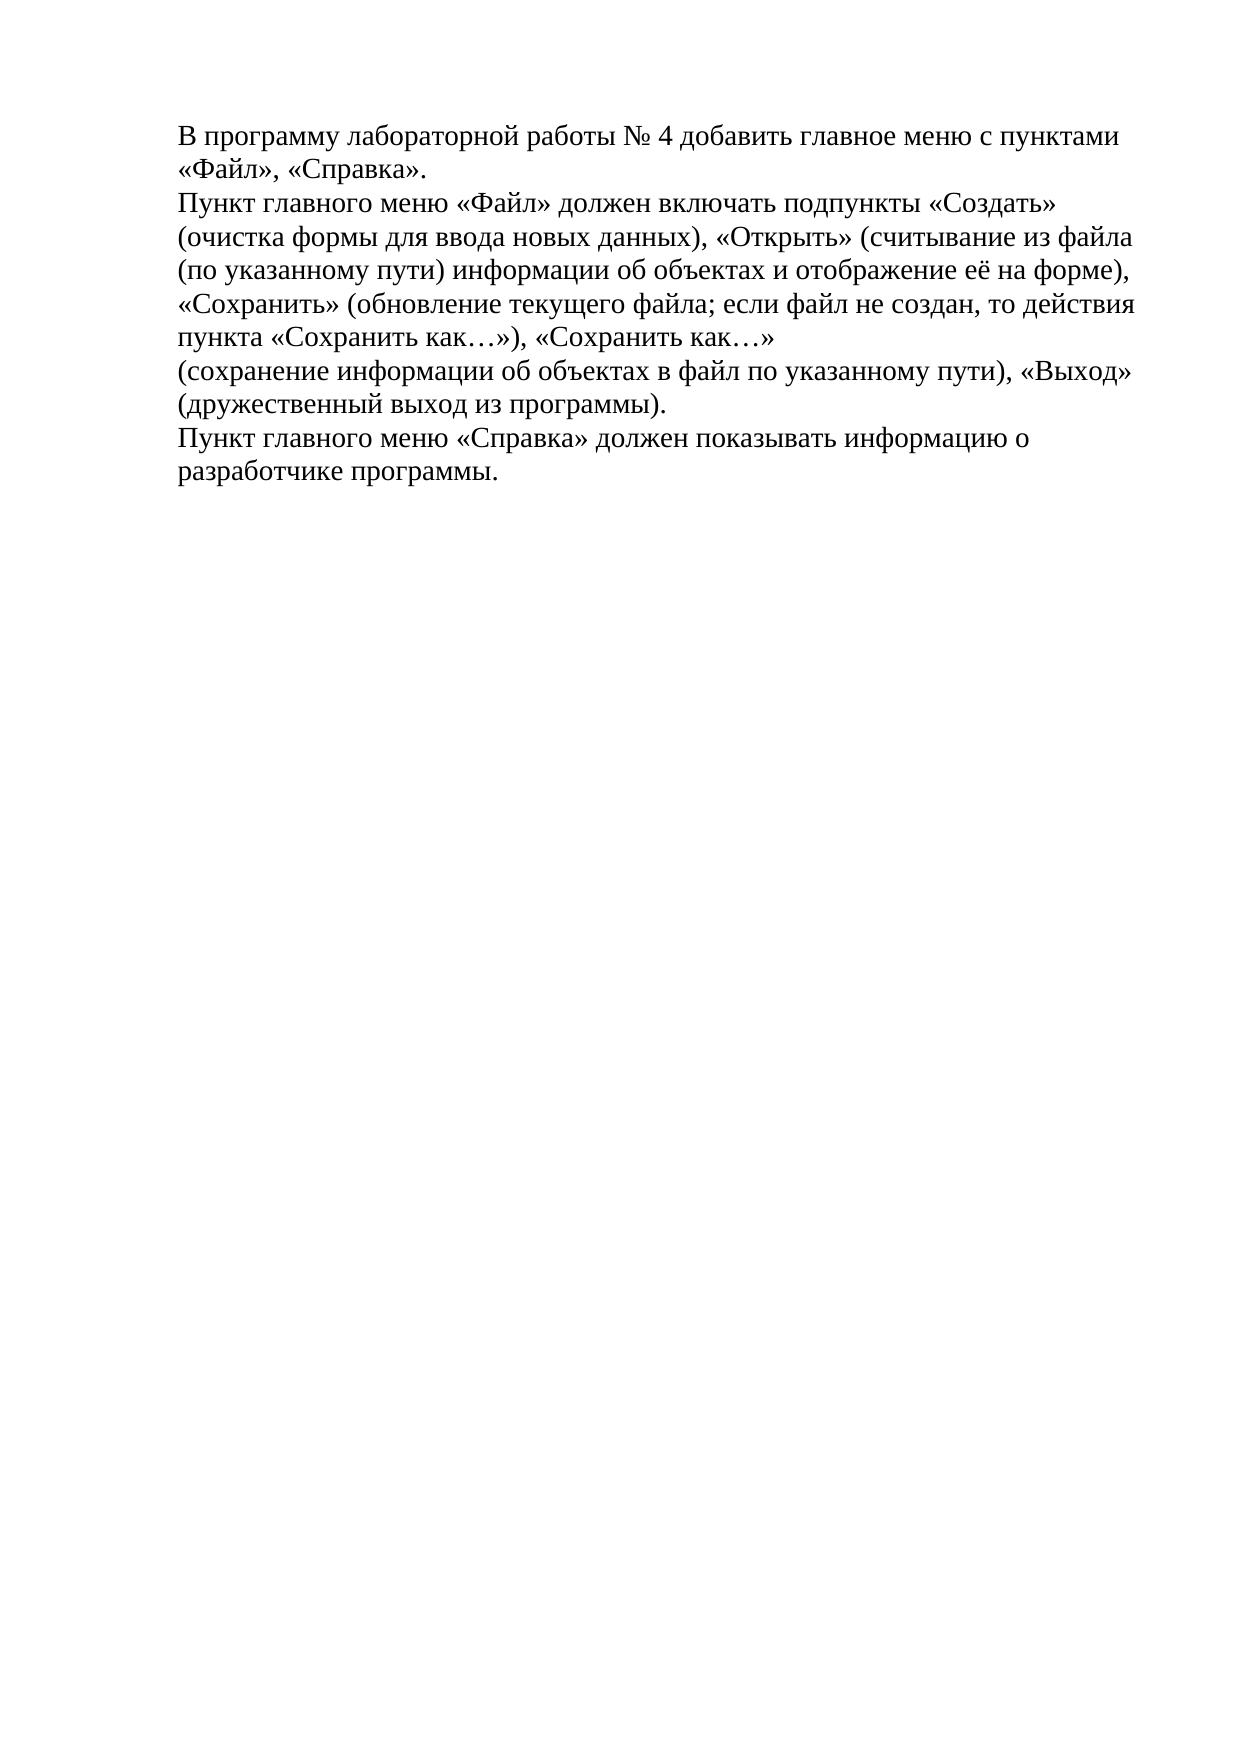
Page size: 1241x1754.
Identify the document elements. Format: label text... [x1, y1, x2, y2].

text (дружественный выход из программы). [177, 386, 1152, 420]
text В программу лабораторной работы № 4 добавить главное меню с пунктами [177, 118, 1152, 152]
text (сохранение информации об объектах в файл по указанному пути), «Выход» [177, 353, 1152, 386]
text Пункт главного меню «Файл» должен включать подпункты «Создать» (очистка формы для ввода новых данных), «Открыть» (считывание из файла (по указанному пути) информации об объектах и отображение её на форме), «Сохранить» (обновление текущего файла; если файл не создан, то действия пункта «Сохранить как…»), «Сохранить как…» [177, 185, 1152, 353]
text Пункт главного меню «Справка» должен показывать информацию о разработчике программы. [177, 420, 1152, 487]
text «Файл», «Справка». [177, 152, 1152, 185]
